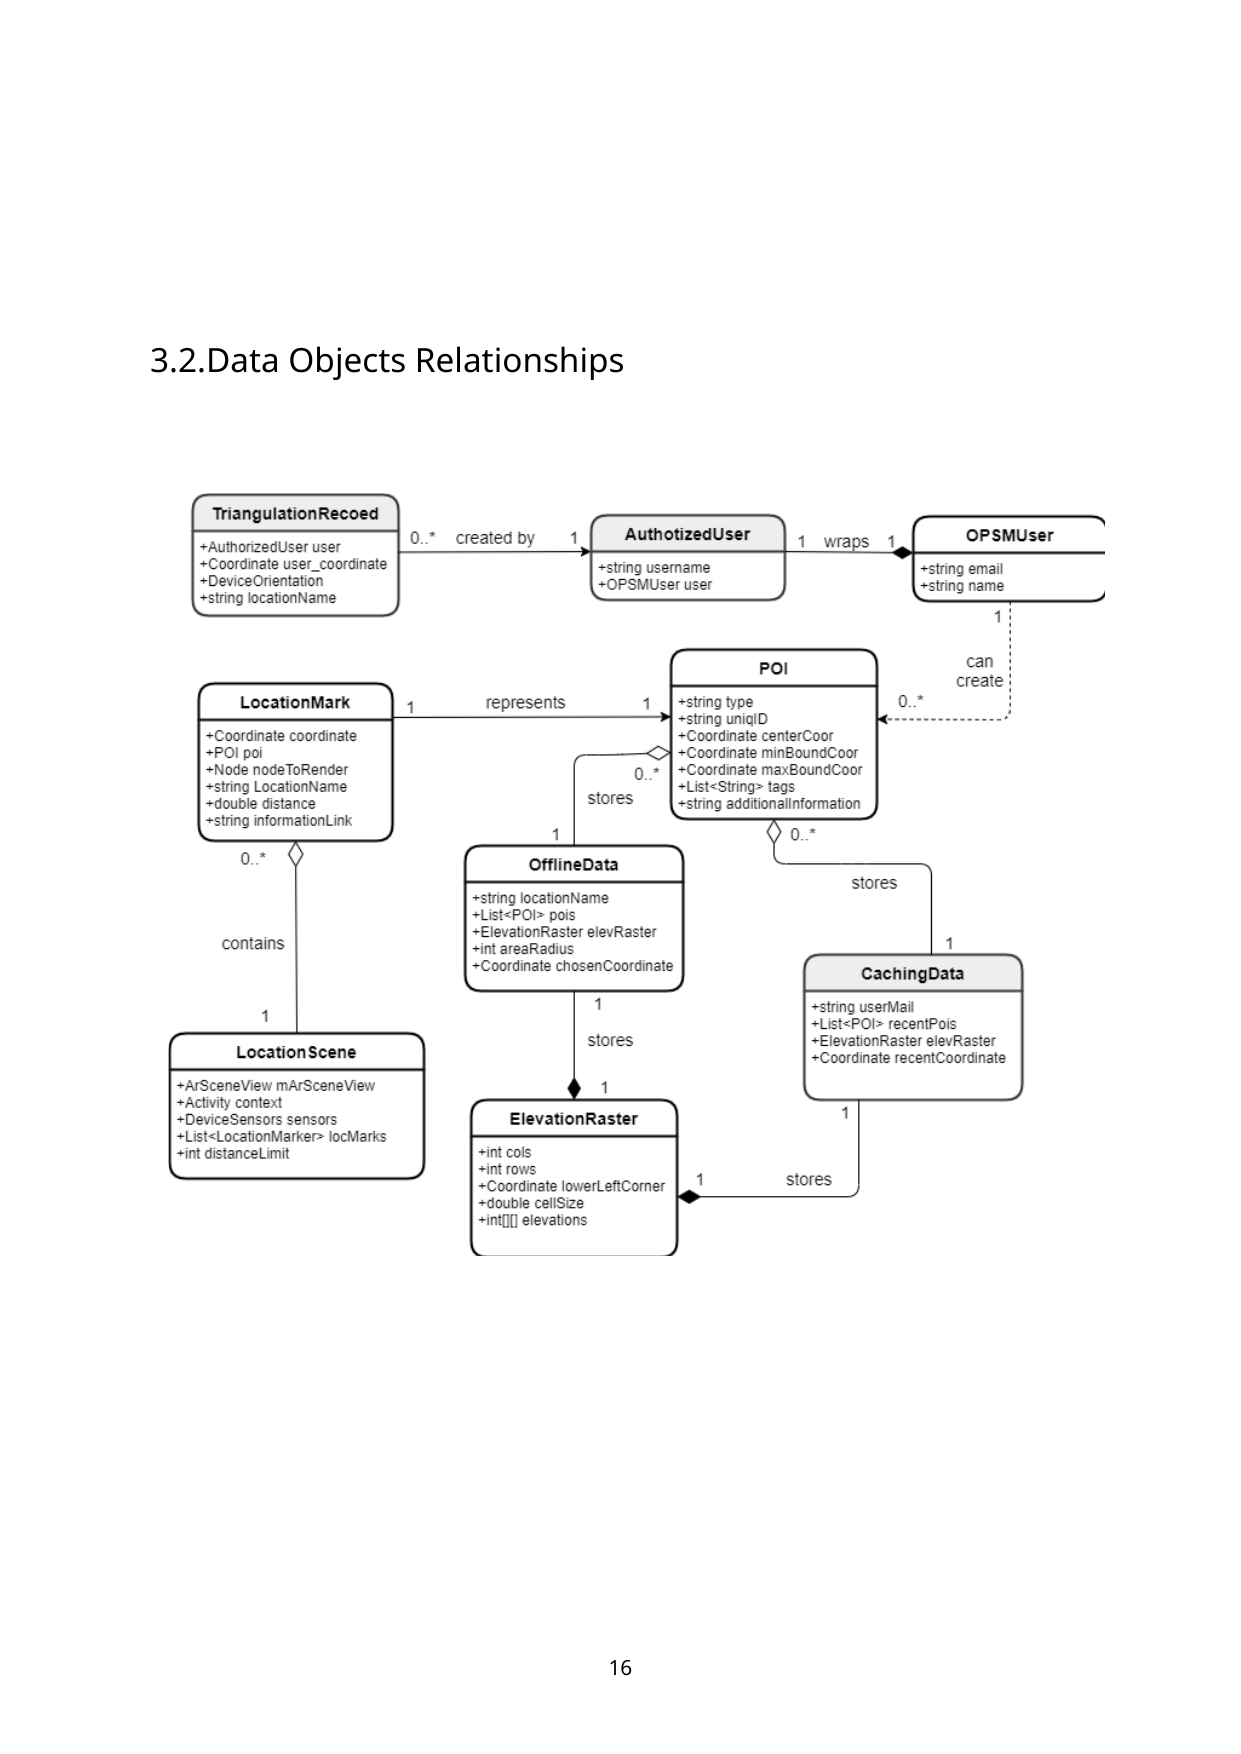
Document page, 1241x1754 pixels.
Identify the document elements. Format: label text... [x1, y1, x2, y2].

subtitle 3.2.Data Objects Relationships [150, 337, 1090, 382]
picture [168, 493, 1105, 1256]
